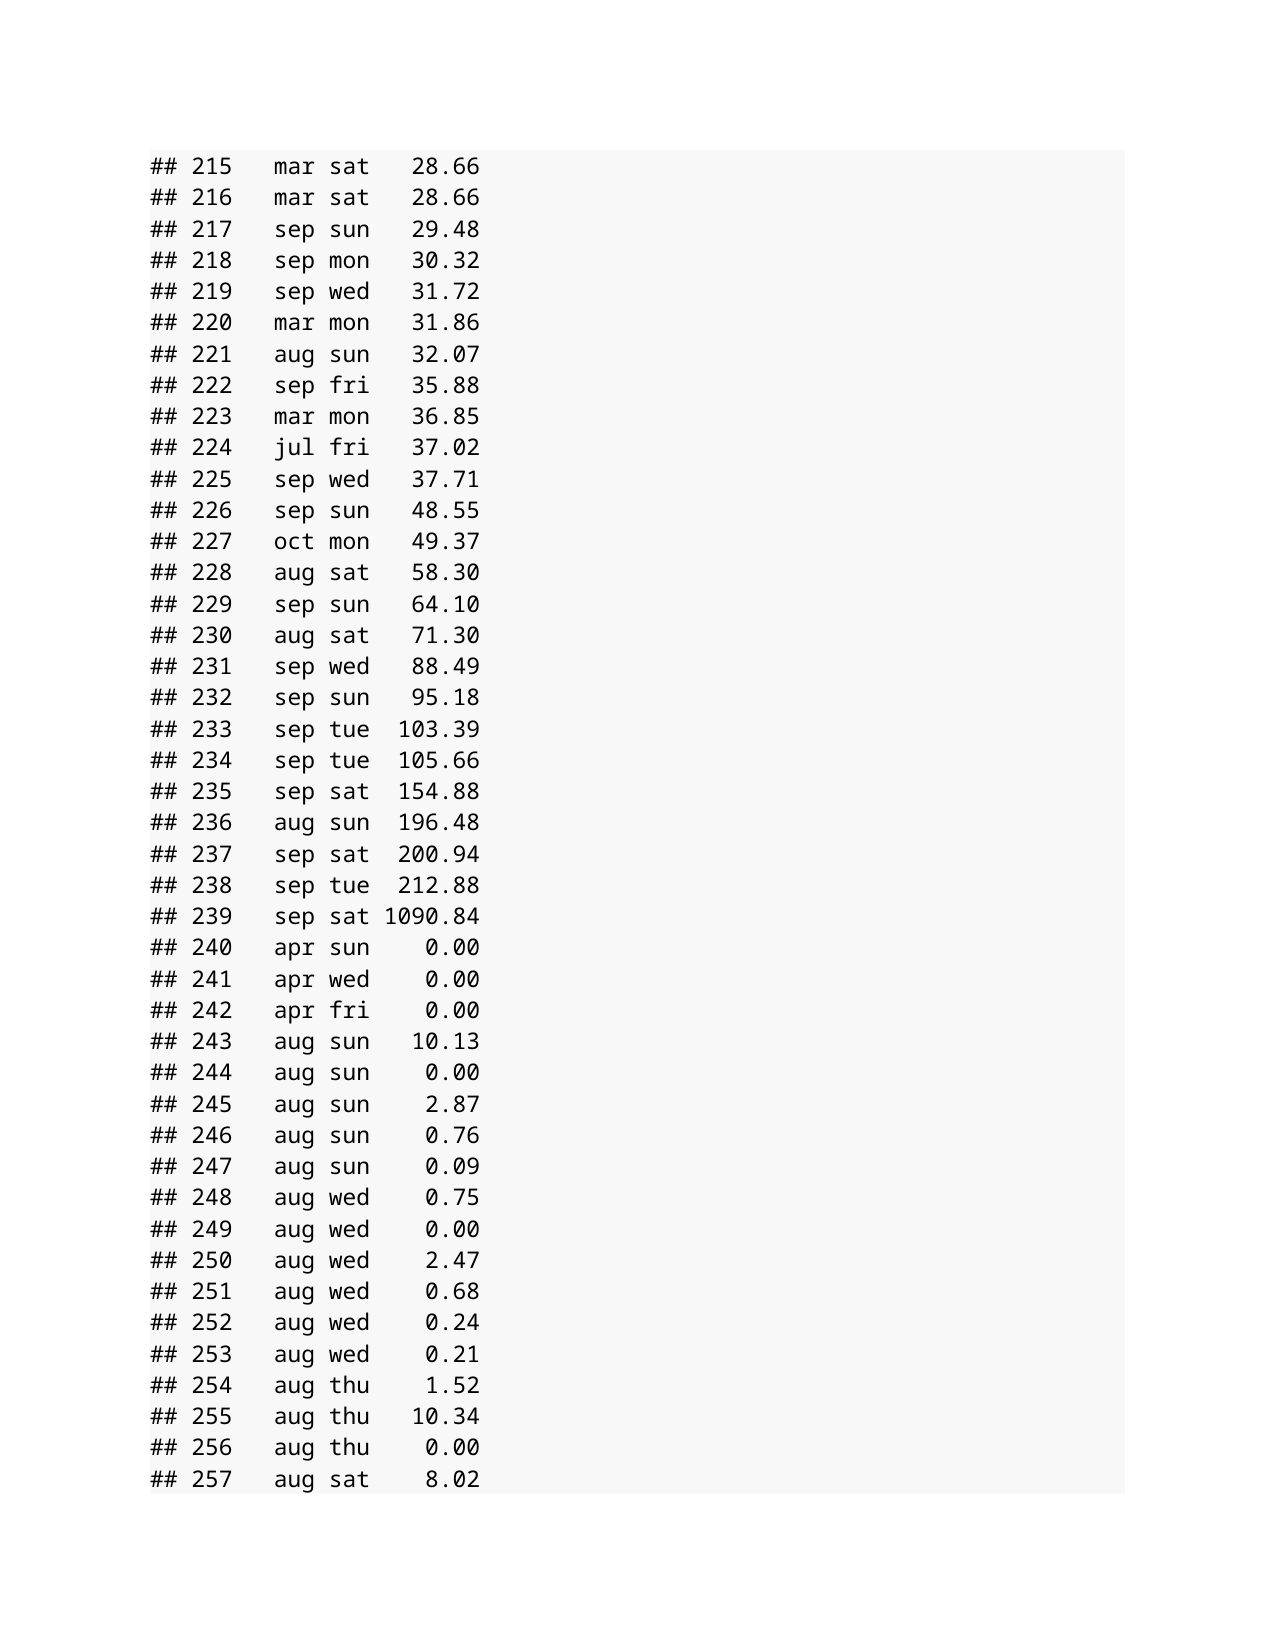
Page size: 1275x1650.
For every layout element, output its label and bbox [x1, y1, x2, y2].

text [150, 150, 1125, 1494]
